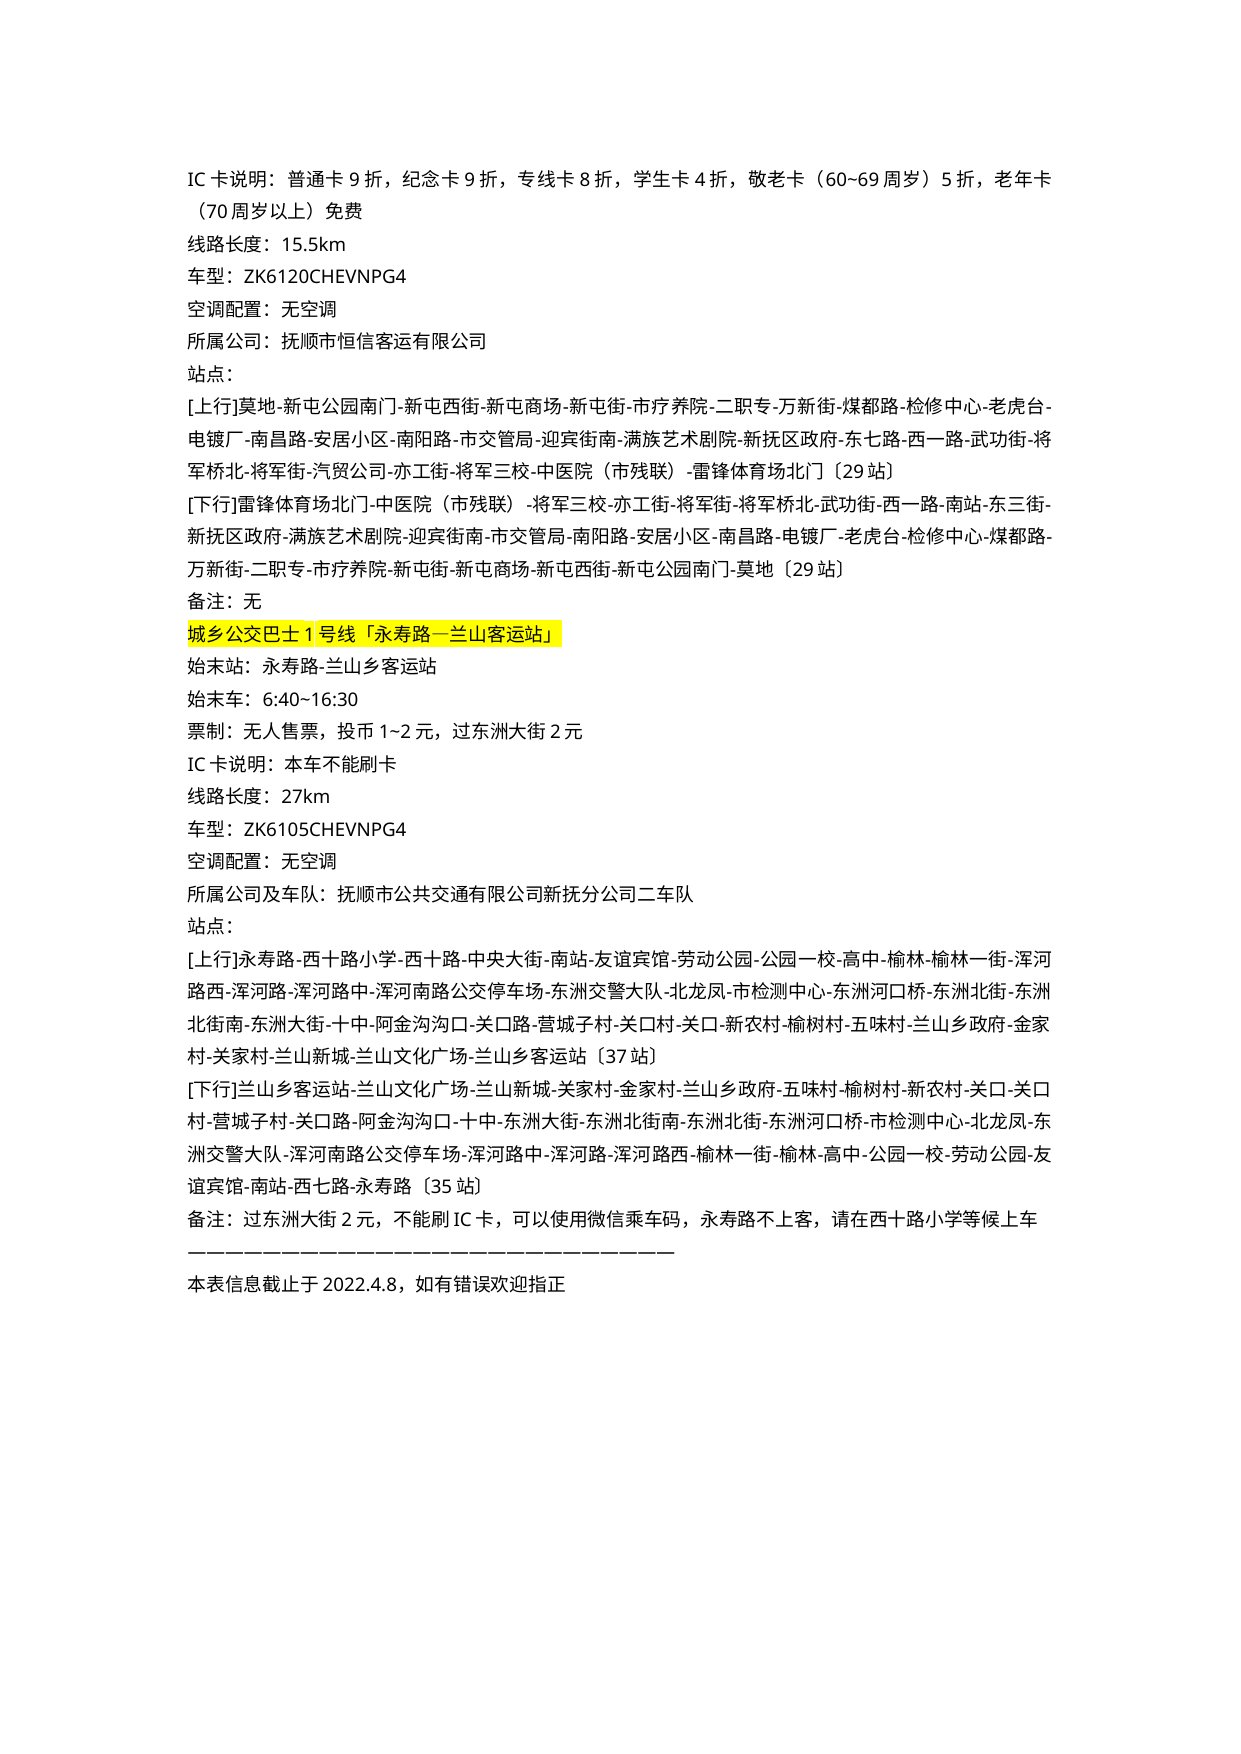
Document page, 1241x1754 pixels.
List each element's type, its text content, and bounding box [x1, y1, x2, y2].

text 所属公司及车队：抚顺市公共交通有限公司新抚分公司二车队 [187, 877, 1053, 909]
text 车型：ZK6120CHEVNPG4 [187, 259, 1053, 292]
text 站点： [187, 909, 1053, 942]
text IC卡说明：普通卡9折，纪念卡9折，专线卡8折，学生卡4折，敬老卡（60~69周岁）5折，老年卡（70周岁以上）免费 [187, 162, 1053, 227]
text 空调配置：无空调 [187, 844, 1053, 877]
text —————————————————————————— [187, 1234, 1053, 1267]
text 备注：过东洲大街2元，不能刷IC卡，可以使用微信乘车码，永寿路不上客，请在西十路小学等候上车 [187, 1202, 1053, 1234]
text IC卡说明：本车不能刷卡 [187, 747, 1053, 779]
text [下行]兰山乡客运站-兰山文化广场-兰山新城-关家村-金家村-兰山乡政府-五味村-榆树村-新农村-关口-关口村-营城子村-关口路-阿金沟沟口-十中-东洲大街-东洲北街南-东洲北街-东洲河口桥-市检测中心-北龙凤-东洲交警大队-浑河南路公交停车场-浑河路中-浑河路-浑河路西-榆林一街-榆林-高中-公园一校-劳动公园-友谊宾馆-南站-西七路-永寿路〔35站〕 [187, 1072, 1053, 1202]
text 站点： [187, 357, 1053, 389]
text [下行]雷锋体育场北门-中医院（市残联）-将军三校-亦工街-将军街-将军桥北-武功街-西一路-南站-东三街-新抚区政府-满族艺术剧院-迎宾街南-市交管局-南阳路-安居小区-南昌路-电镀厂-老虎台-检修中心-煤都路-万新街-二职专-市疗养院-新屯街-新屯商场-新屯西街-新屯公园南门-莫地〔29站〕 [187, 487, 1053, 584]
text 本表信息截止于2022.4.8，如有错误欢迎指正 [187, 1267, 1053, 1299]
text 所属公司：抚顺市恒信客运有限公司 [187, 324, 1053, 357]
text 票制：无人售票，投币1~2元，过东洲大街2元 [187, 714, 1053, 747]
text 始末站：永寿路-兰山乡客运站 [187, 649, 1053, 682]
text [上行]永寿路-西十路小学-西十路-中央大街-南站-友谊宾馆-劳动公园-公园一校-高中-榆林-榆林一街-浑河路西-浑河路-浑河路中-浑河南路公交停车场-东洲交警大队-北龙凤-市检测中心-东洲河口桥-东洲北街-东洲北街南-东洲大街-十中-阿金沟沟口-关口路-营城子村-关口村-关口-新农村-榆树村-五味村-兰山乡政府-金家村-关家村-兰山新城-兰山文化广场-兰山乡客运站〔37站〕 [187, 942, 1053, 1072]
text [上行]莫地-新屯公园南门-新屯西街-新屯商场-新屯街-市疗养院-二职专-万新街-煤都路-检修中心-老虎台-电镀厂-南昌路-安居小区-南阳路-市交管局-迎宾街南-满族艺术剧院-新抚区政府-东七路-西一路-武功街-将军桥北-将军街-汽贸公司-亦工街-将军三校-中医院（市残联）-雷锋体育场北门〔29站〕 [187, 389, 1053, 487]
text 线路长度：27km [187, 779, 1053, 812]
text 空调配置：无空调 [187, 292, 1053, 324]
text 城乡公交巴士1号线「永寿路—兰山客运站」 [187, 617, 1053, 649]
text 线路长度：15.5km [187, 227, 1053, 259]
text 车型：ZK6105CHEVNPG4 [187, 812, 1053, 844]
text 备注：无 [187, 584, 1053, 617]
text 始末车：6:40~16:30 [187, 682, 1053, 714]
